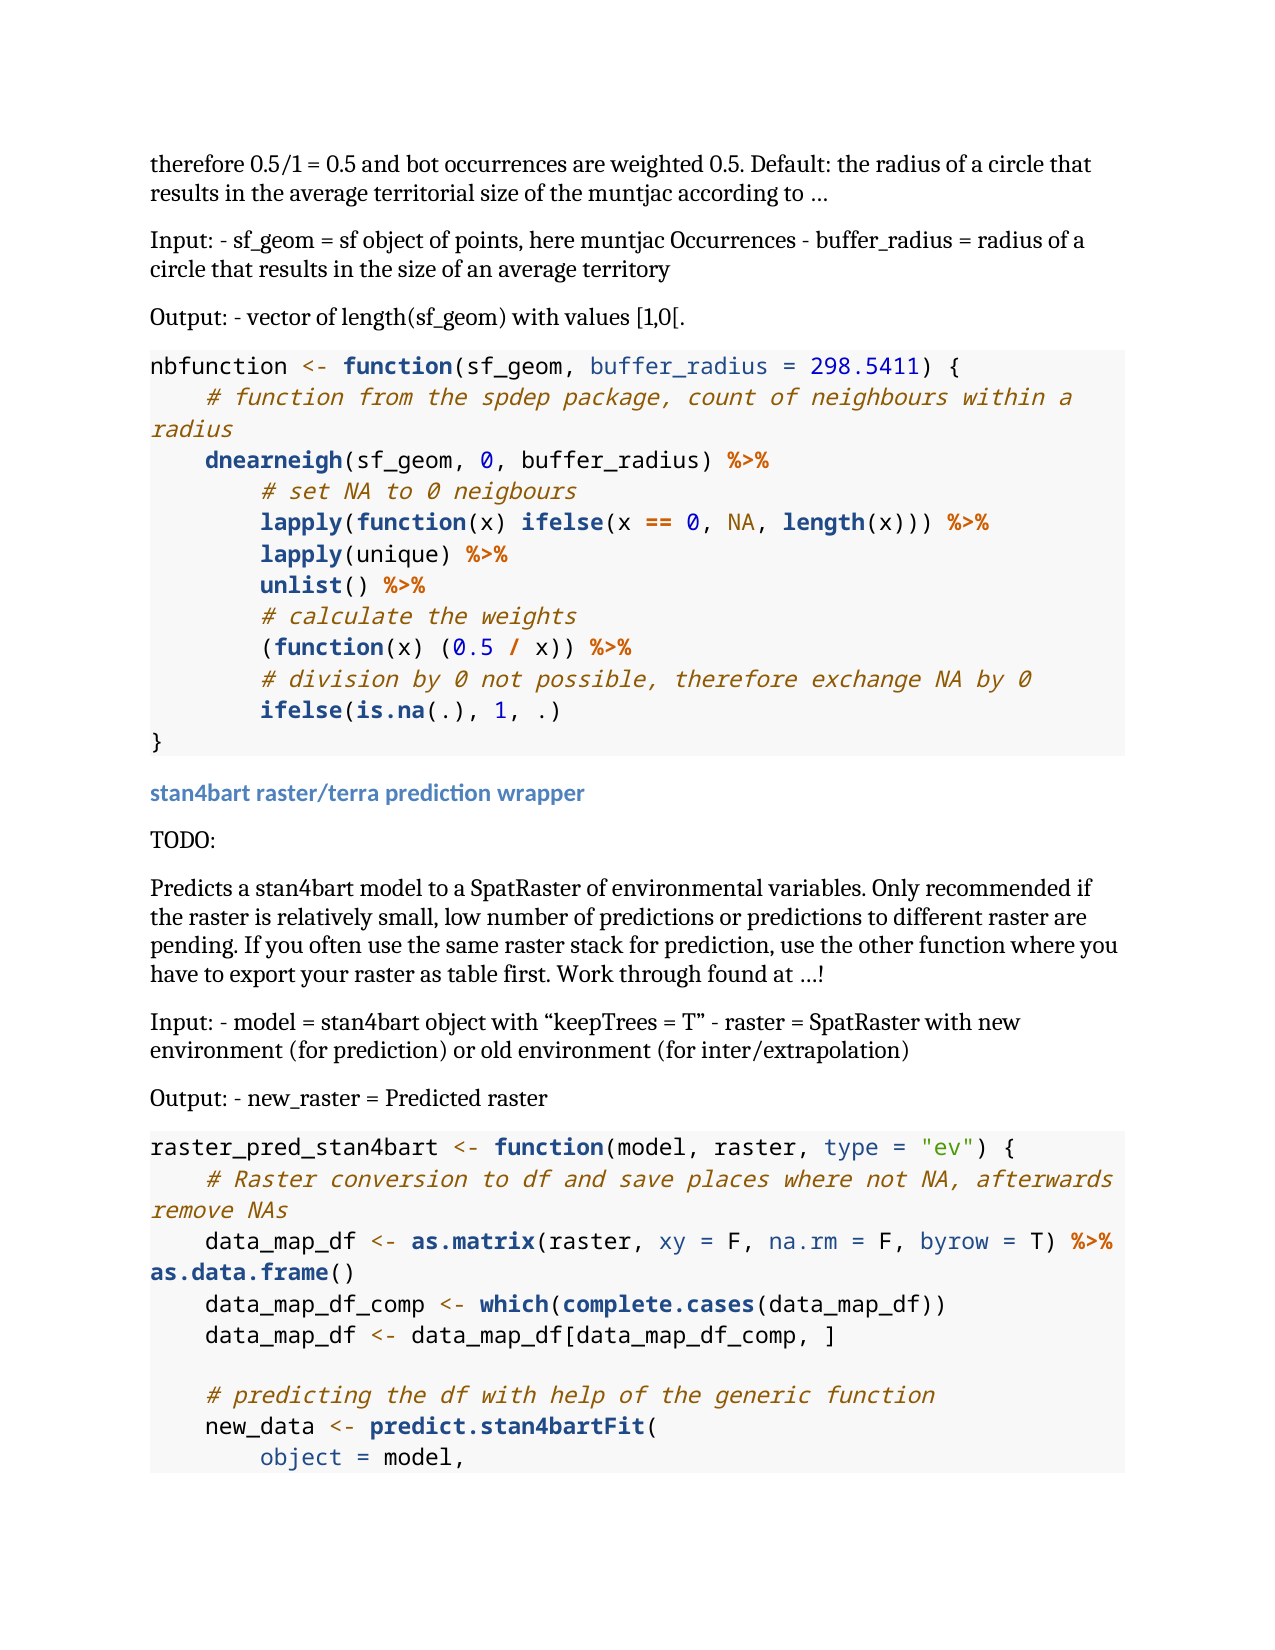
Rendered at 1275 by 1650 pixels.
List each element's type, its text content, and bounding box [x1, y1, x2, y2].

text Input: - model = stan4bart object with “keepTrees = T” - raster = SpatRaster with new environment (for prediction) or old environment (for inter/extrapolation) [150, 1008, 1125, 1065]
text nbfunction <- function(sf_geom, buffer_radius = 298.5411) { # function from the spdep package, count of neighbours within a radius dnearneigh(sf_geom, 0, buffer_radius) %>% # set NA to 0 neigbours lapply(function(x) ifelse(x == 0, NA, length(x))) %>% lapply(unique) %>% unlist() %>% # calculate the weights (function(x) (0.5 / x)) %>% # division by 0 not possible, therefore exchange NA by 0 ifelse(is.na(.), 1, .) } [150, 350, 1125, 756]
text Input: - sf_geom = sf object of points, here muntjac Occurrences - buffer_radius = radius of a circle that results in the size of an average territory [150, 226, 1125, 284]
text Predicts a stan4bart model to a SpatRaster of environmental variables. Only recommended if the raster is relatively small, low number of predictions or predictions to different raster are pending. If you often use the same raster stack for prediction, use the other function where you have to export your raster as table first. Work through found at …! [150, 874, 1125, 989]
subtitle stan4bart raster/terra prediction wrapper [150, 777, 1125, 808]
text Output: - new_raster = Predicted raster [150, 1084, 1125, 1113]
text TODO: [150, 826, 1125, 855]
text Output: - vector of length(sf_geom) with values [1,0[. [150, 302, 1125, 331]
